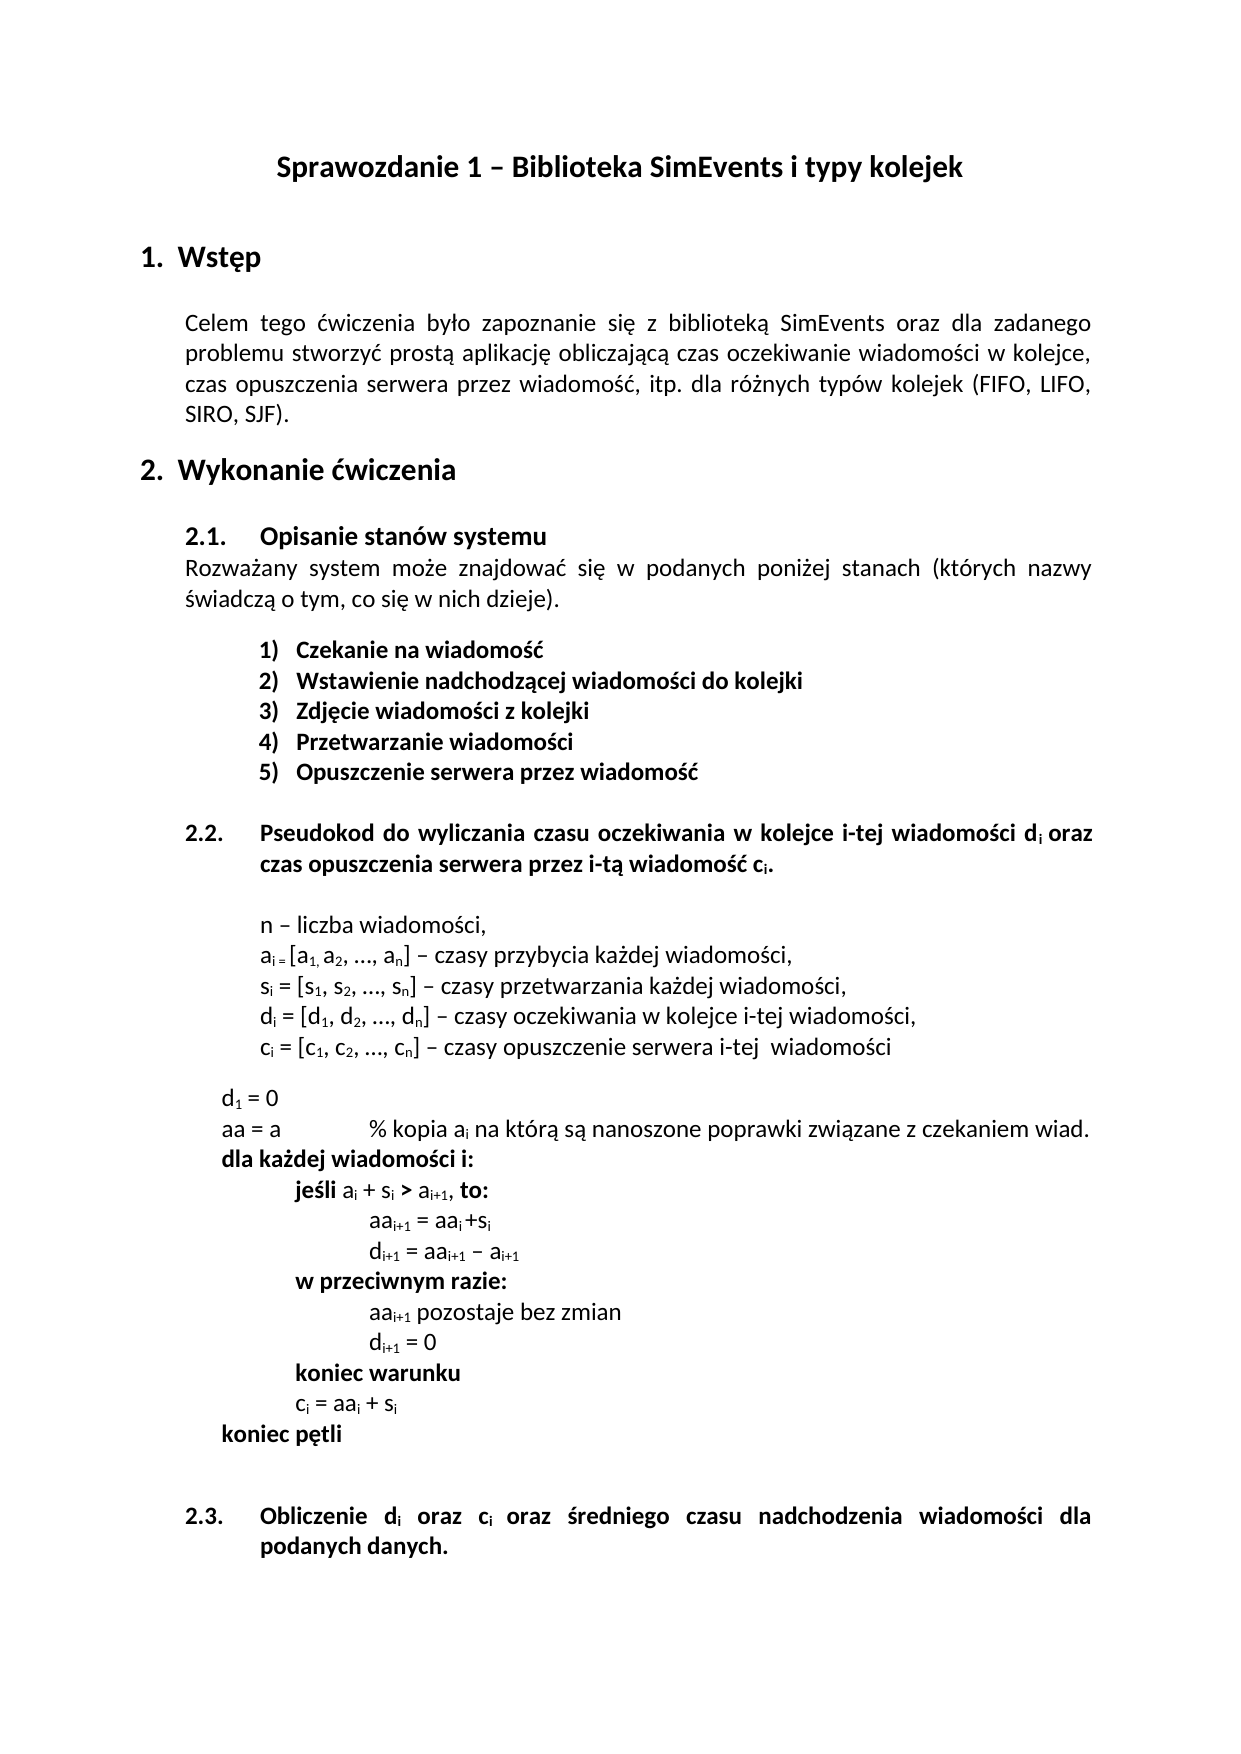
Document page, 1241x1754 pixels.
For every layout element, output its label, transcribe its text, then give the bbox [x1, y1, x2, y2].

list Przetwarzanie wiadomości [258, 726, 1093, 756]
text d1 = 0 aa = a % kopia ai na którą są nanoszone poprawki związane z czekaniem wiad. dla każdej wiadomości i: jeśli ai + si > ai+1, to: aai+1 = aai +si di+1 = aai+1 – ai+1 w przeciwnym razie: aai+1 pozostaje bez zmian di+1 = 0 koniec warunku ci = aai + si koniec pętli [221, 1082, 1093, 1479]
list ci = [c1, c2, …, cn] – czasy opuszczenie serwera i-tej wiadomości [260, 1031, 1093, 1062]
list di = [d1, d2, …, dn] – czasy oczekiwania w kolejce i-tej wiadomości, [260, 1001, 1093, 1031]
list Pseudokod do wyliczania czasu oczekiwania w kolejce i-tej wiadomości di oraz czas opuszczenia serwera przez i-tą wiadomość ci. [185, 817, 1093, 878]
list Obliczenie di oraz ci oraz średniego czasu nadchodzenia wiadomości dla podanych danych. [185, 1500, 1093, 1561]
list si = [s1, s2, …, sn] – czasy przetwarzania każdej wiadomości, [260, 970, 1093, 1001]
list n – liczba wiadomości, [260, 909, 1093, 939]
subtitle Wykonanie ćwiczenia [140, 450, 1093, 488]
list Opuszczenie serwera przez wiadomość [258, 756, 1093, 787]
list Zdjęcie wiadomości z kolejki [258, 695, 1093, 726]
text Sprawozdanie 1 – Biblioteka SimEvents i typy kolejek [148, 148, 1093, 186]
text Celem tego ćwiczenia było zapoznanie się z biblioteką SimEvents oraz dla zadanego problemu stworzyć prostą aplikację obliczającą czas oczekiwanie wiadomości w kolejce, czas opuszczenia serwera przez wiadomość, itp. dla różnych typów kolejek (FIFO, LIFO, SIRO, SJF). [185, 307, 1093, 429]
list Czekanie na wiadomość [258, 634, 1093, 665]
list Opisanie stanów systemu [185, 519, 1093, 552]
list ai = [a1, a2, …, an] – czasy przybycia każdej wiadomości, [260, 939, 1093, 970]
text Rozważany system może znajdować się w podanych poniżej stanach (których nazwy świadczą o tym, co się w nich dzieje). [185, 552, 1093, 613]
subtitle Wstęp [140, 237, 1093, 275]
list Wstawienie nadchodzącej wiadomości do kolejki [258, 665, 1093, 695]
